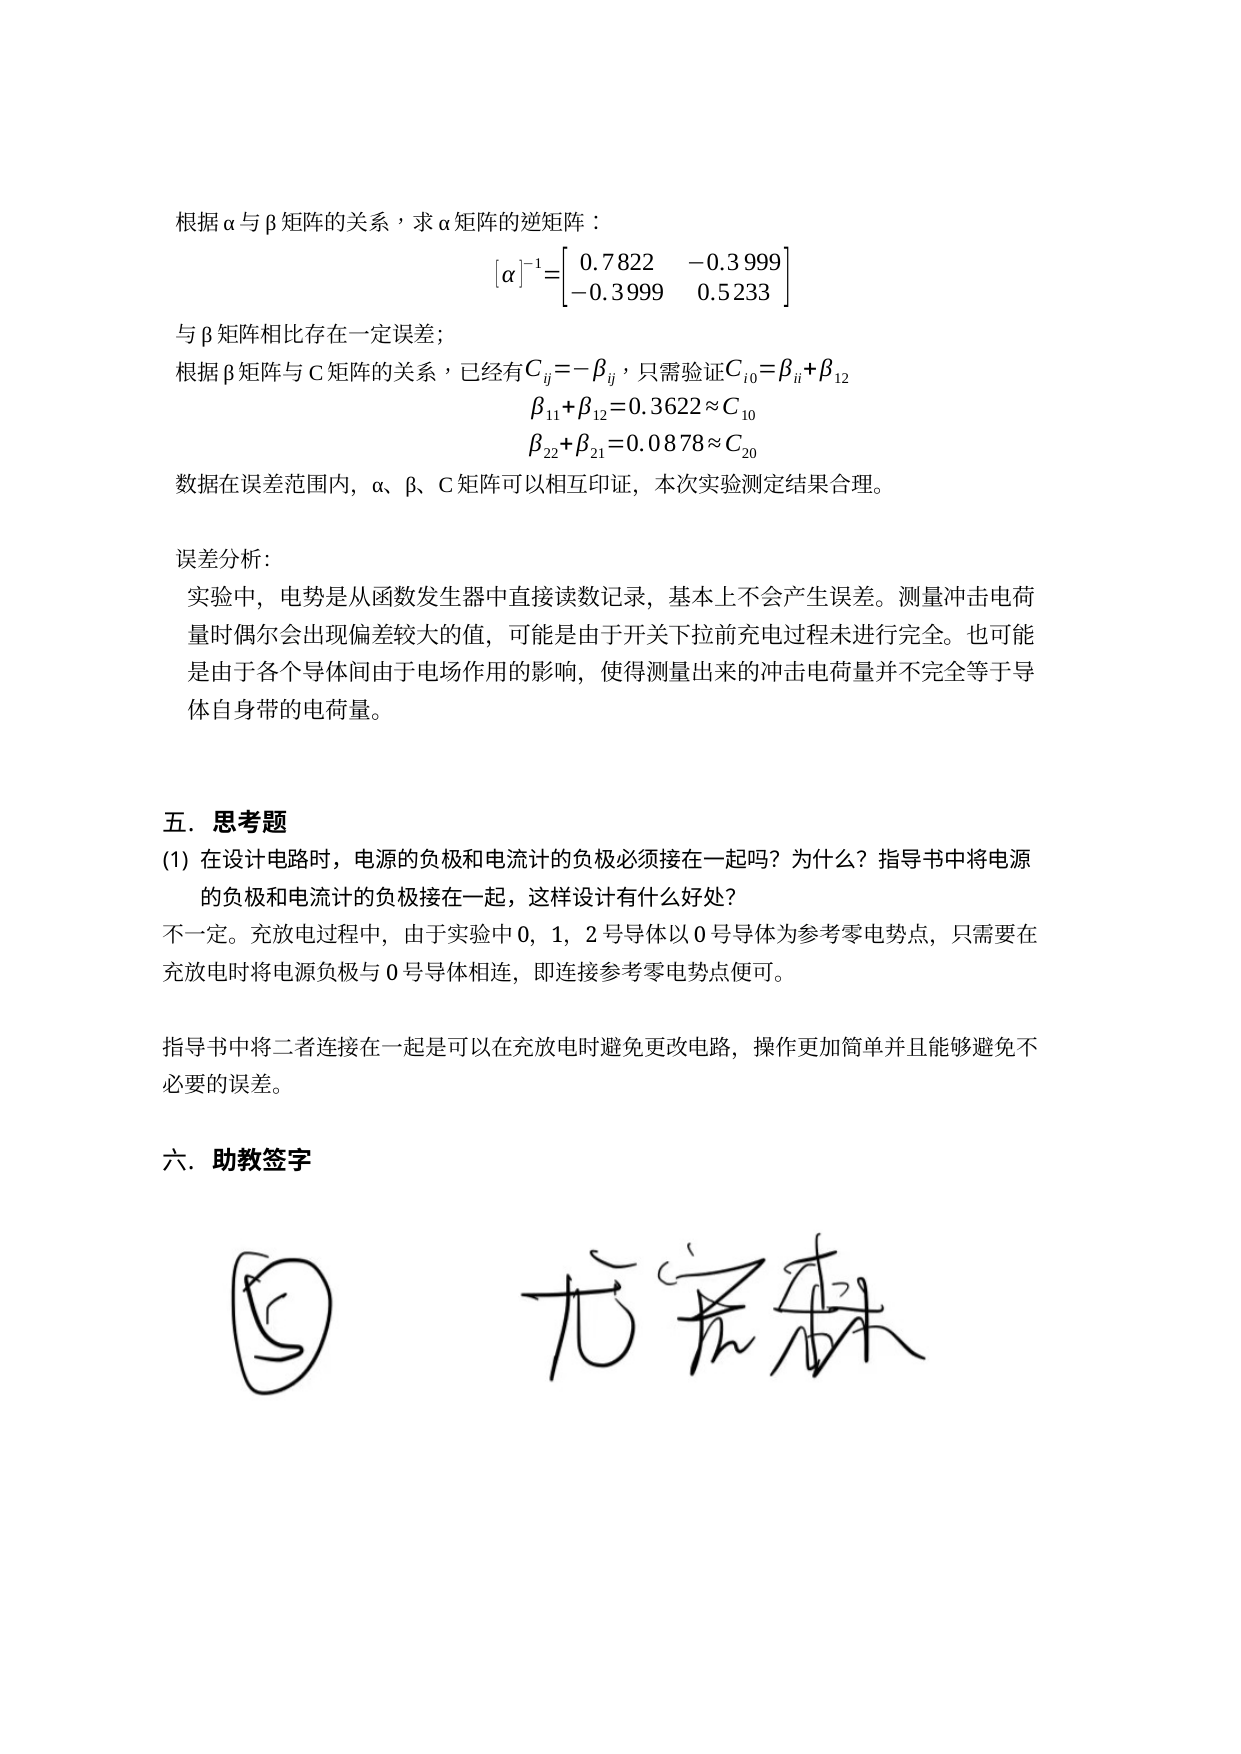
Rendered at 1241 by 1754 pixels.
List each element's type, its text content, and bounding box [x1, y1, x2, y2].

list 思考题 [163, 802, 1053, 839]
text 根据β矩阵与C矩阵的关系，已经有，只需验证 [175, 352, 1053, 389]
text 与β矩阵相比存在一定误差； [175, 314, 1053, 352]
text 不一定。充放电过程中，由于实验中0，1，2号导体以0号导体为参考零电势点，只需要在充放电时将电源负极与0号导体相连，即连接参考零电势点便可。 [163, 914, 1053, 989]
text 误差分析： [175, 539, 1053, 577]
list 在设计电路时，电源的负极和电流计的负极必须接在一起吗？为什么？指导书中将电源的负极和电流计的负极接在一起，这样设计有什么好处？ [163, 839, 1053, 914]
text 根据α与β矩阵的关系，求α矩阵的逆矩阵： [175, 202, 1053, 239]
text 数据在误差范围内，α、β、C矩阵可以相互印证，本次实验测定结果合理。 [175, 464, 1053, 502]
list 实验中，电势是从函数发生器中直接读数记录，基本上不会产生误差。测量冲击电荷量时偶尔会出现偏差较大的值，可能是由于开关下拉前充电过程未进行完全。也可能是由于各个导体间由于电场作用的影响，使得测量出来的冲击电荷量并不完全等于导体自身带的电荷量。 [187, 577, 1053, 727]
list 助教签字 [163, 1139, 1053, 1177]
text 指导书中将二者连接在一起是可以在充放电时避免更改电路，操作更加简单并且能够避免不必要的误差。 [163, 1027, 1053, 1102]
picture [187, 1177, 1053, 1461]
